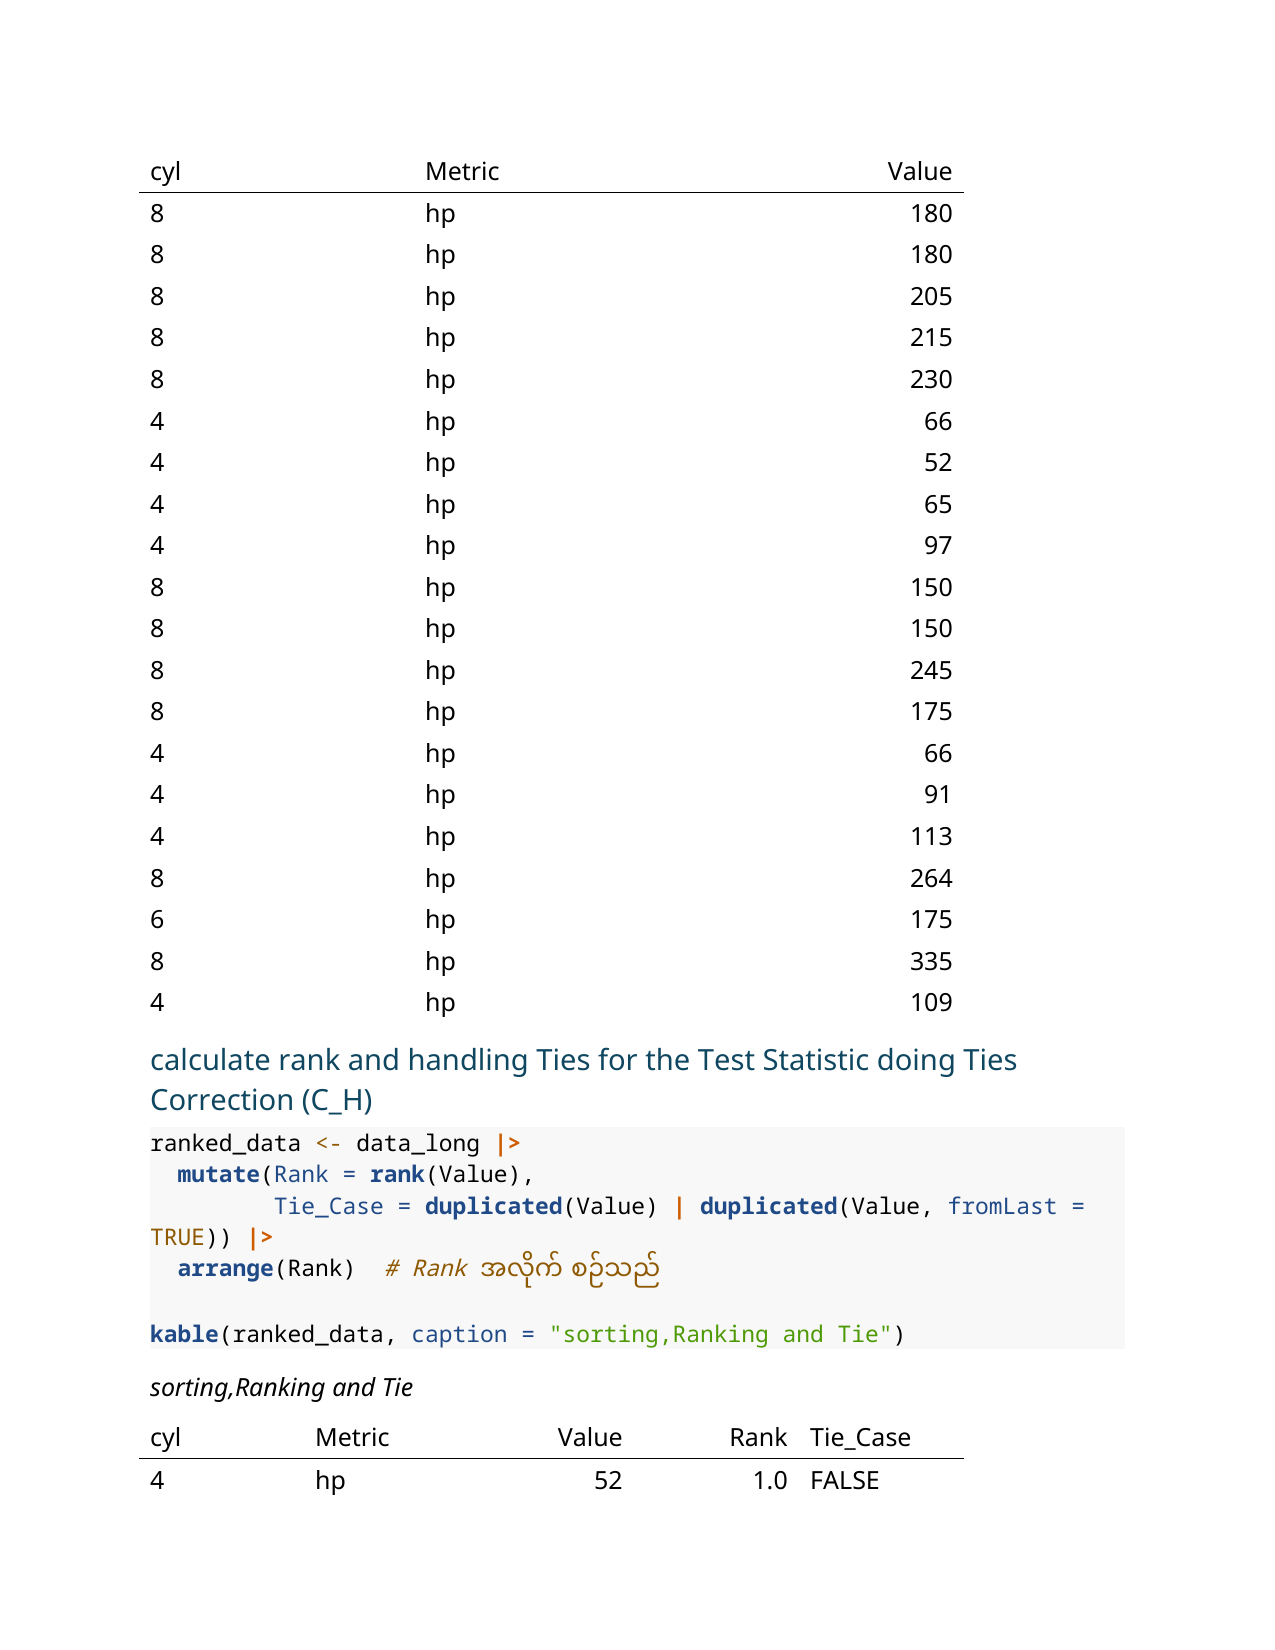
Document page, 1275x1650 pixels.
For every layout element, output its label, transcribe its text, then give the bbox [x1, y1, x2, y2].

table_cell hp [414, 566, 689, 607]
table_cell 175 [689, 898, 964, 940]
table_header Metric [304, 1416, 469, 1458]
table_cell 6 [139, 898, 414, 940]
table_cell hp [414, 607, 689, 649]
table_cell 4 [139, 815, 414, 857]
table_cell 97 [689, 524, 964, 566]
table_cell 8 [139, 316, 414, 358]
table_cell hp [414, 358, 689, 399]
table_cell 4 [139, 399, 414, 441]
table_cell 335 [689, 940, 964, 981]
table_cell 8 [139, 649, 414, 690]
table_cell 150 [689, 566, 964, 607]
table_cell 4 [139, 1459, 304, 1497]
table_cell hp [414, 275, 689, 316]
text ranked_data <- data_long |> mutate(Rank = rank(Value), Tie_Case = duplicated(Value) | duplicated(Value, fromLast = TRUE)) |> arrange(Rank) # Rank အလိုက် စဉ်သည် kable(ranked_data, caption = "sorting,Ranking and Tie") [150, 1127, 1125, 1349]
table_cell 180 [689, 193, 964, 233]
table_cell hp [414, 649, 689, 690]
table_cell 4 [139, 441, 414, 482]
table_cell hp [414, 732, 689, 773]
table_header cyl [139, 1416, 304, 1458]
table_cell 8 [139, 358, 414, 399]
table_header Value [689, 150, 964, 192]
table_cell 8 [139, 566, 414, 607]
table_cell 8 [139, 233, 414, 275]
table_cell 175 [689, 690, 964, 732]
table_cell 8 [139, 690, 414, 732]
table_cell 66 [689, 399, 964, 441]
table_cell hp [414, 193, 689, 233]
table_cell 1.0 [634, 1459, 799, 1497]
table_cell hp [414, 940, 689, 981]
table_cell 4 [139, 774, 414, 815]
table_cell hp [304, 1459, 469, 1497]
table_cell hp [414, 483, 689, 524]
table_cell 113 [689, 815, 964, 857]
table_header Rank [634, 1416, 799, 1458]
table_cell 8 [139, 857, 414, 898]
table_cell 205 [689, 275, 964, 316]
text sorting,Ranking and Tie [150, 1369, 1125, 1404]
table_header Tie_Case [799, 1416, 964, 1458]
table_cell 215 [689, 316, 964, 358]
table_cell 8 [139, 193, 414, 233]
table_cell hp [414, 399, 689, 441]
table_cell 4 [139, 524, 414, 566]
table_cell 65 [689, 483, 964, 524]
table_cell hp [414, 857, 689, 898]
table_cell hp [414, 233, 689, 275]
table_header cyl [139, 150, 414, 192]
table_cell 4 [139, 732, 414, 773]
table_cell hp [414, 524, 689, 566]
table_cell 264 [689, 857, 964, 898]
table_cell 91 [689, 774, 964, 815]
subtitle calculate rank and handling Ties for the Test Statistic doing Ties Correction (C_H) [150, 1039, 1125, 1119]
table_cell 66 [689, 732, 964, 773]
table_cell hp [414, 690, 689, 732]
table_header Value [469, 1416, 634, 1458]
table_cell 52 [689, 441, 964, 482]
table_cell hp [414, 441, 689, 482]
table_cell hp [414, 316, 689, 358]
table_cell 8 [139, 607, 414, 649]
table_cell 180 [689, 233, 964, 275]
table_cell hp [414, 898, 689, 940]
table_cell 8 [139, 275, 414, 316]
table_cell 109 [689, 981, 964, 1023]
table_header Metric [414, 150, 689, 192]
table_cell 4 [139, 981, 414, 1023]
table_cell 52 [469, 1459, 634, 1497]
table_cell 8 [139, 940, 414, 981]
table_cell hp [414, 815, 689, 857]
table_cell FALSE [799, 1459, 964, 1497]
table_cell 150 [689, 607, 964, 649]
table_cell hp [414, 774, 689, 815]
table_cell 245 [689, 649, 964, 690]
table_cell 4 [139, 483, 414, 524]
table_cell hp [414, 981, 689, 1023]
table_cell 230 [689, 358, 964, 399]
